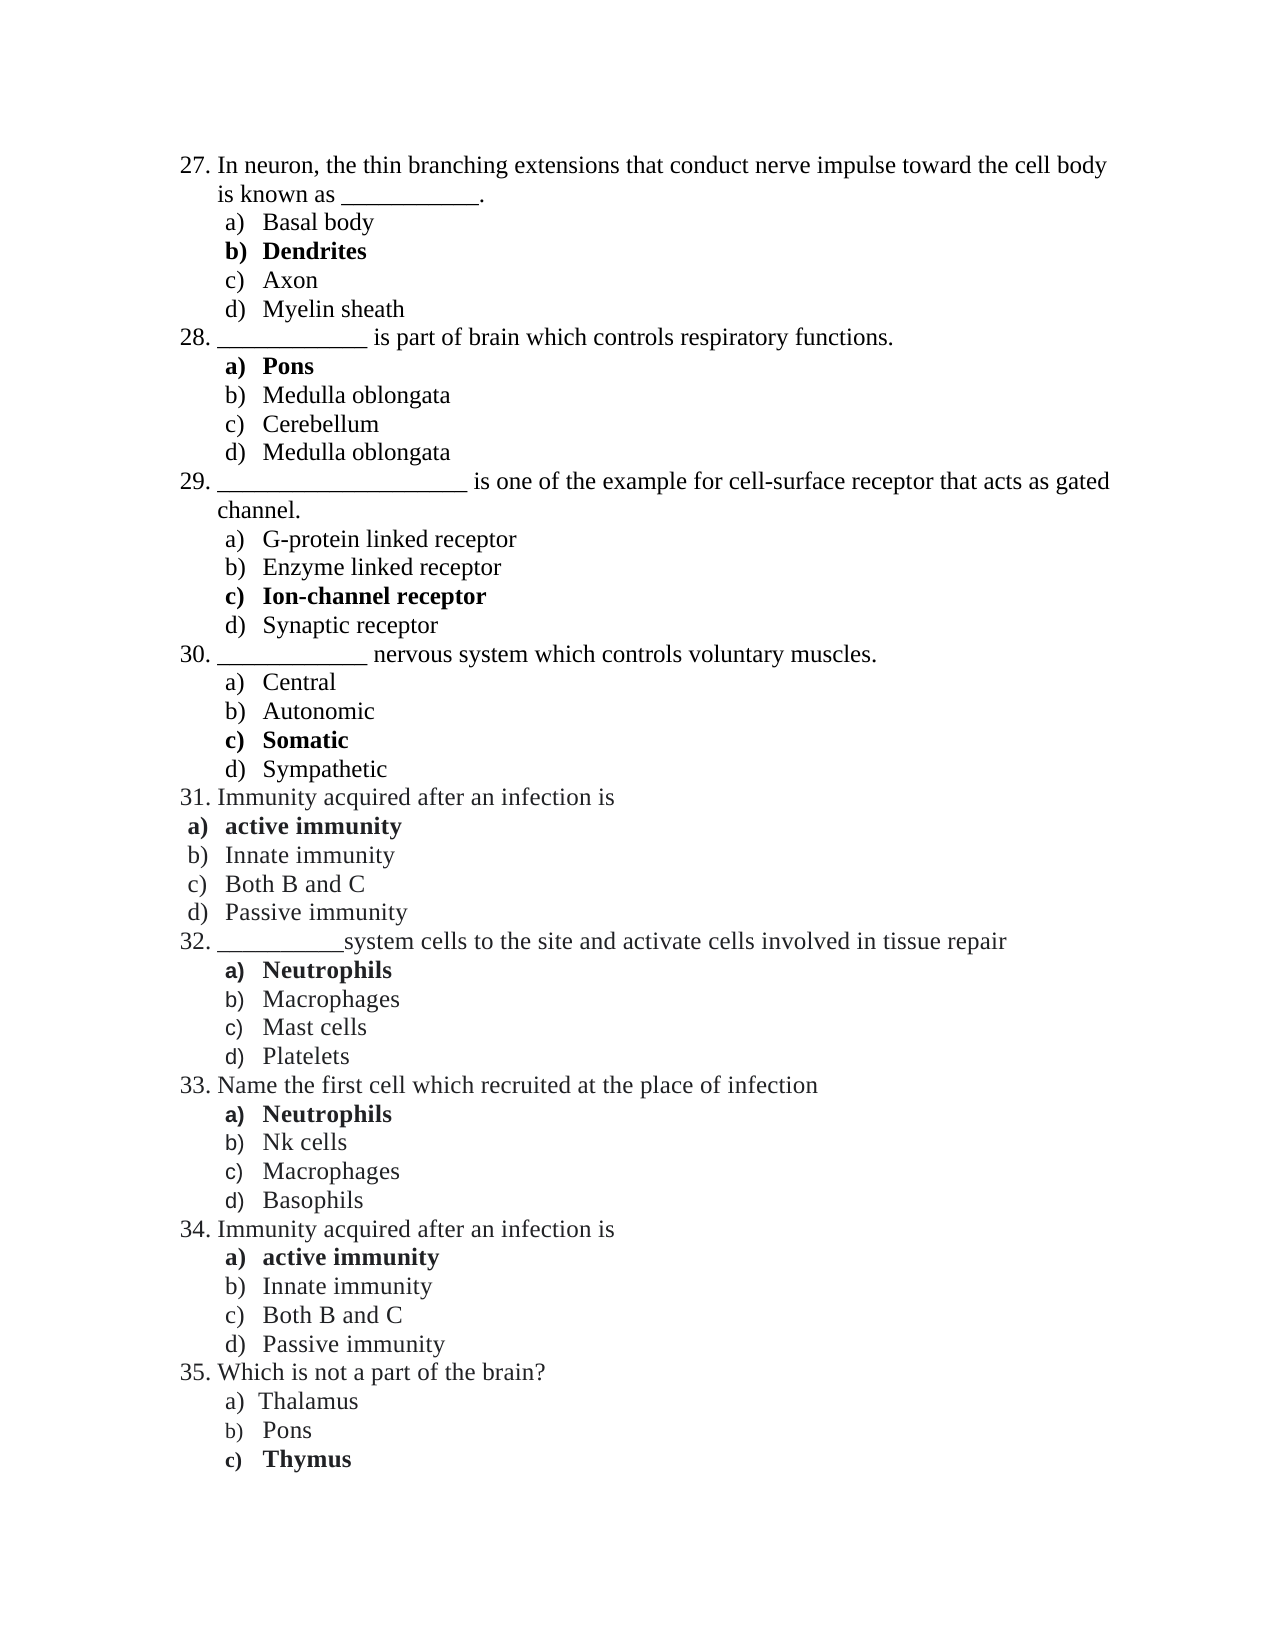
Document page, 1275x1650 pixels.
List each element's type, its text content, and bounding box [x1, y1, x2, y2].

list G-protein linked receptor [225, 524, 1125, 552]
list Cerebellum [225, 409, 1125, 437]
list __________system cells to the site and activate cells involved in tissue repair [179, 926, 1125, 955]
list active immunity [187, 811, 1125, 840]
list Innate immunity [187, 840, 1125, 869]
list Passive immunity [225, 1329, 1125, 1357]
list ____________ is part of brain which controls respiratory functions. [179, 322, 1125, 351]
list Basophils [225, 1185, 1125, 1214]
list Enzyme linked receptor [225, 552, 1125, 581]
list Thymus [225, 1444, 1125, 1472]
list Nk cells [225, 1127, 1125, 1156]
list Immunity acquired after an infection is [179, 1214, 1125, 1242]
list Basal body [225, 207, 1125, 236]
list Neutrophils [225, 955, 1125, 984]
list Synaptic receptor [225, 610, 1125, 639]
list Dendrites [225, 236, 1125, 265]
list ____________________ is one of the example for cell-surface receptor that acts as gated channel. [179, 466, 1125, 524]
list Mast cells [225, 1012, 1125, 1041]
list Both B and C [187, 869, 1125, 897]
list Autonomic [225, 696, 1125, 725]
list Myelin sheath [225, 294, 1125, 322]
list Platelets [225, 1041, 1125, 1070]
list Pons [225, 351, 1125, 380]
list Sympathetic [225, 754, 1125, 782]
list Central [225, 667, 1125, 696]
list Both B and C [225, 1300, 1125, 1329]
list Which is not a part of the brain? [179, 1357, 1125, 1386]
list a) Thalamus [225, 1386, 1125, 1415]
list Passive immunity [187, 897, 1125, 926]
list Axon [225, 265, 1125, 294]
list Ion-channel receptor [225, 581, 1125, 610]
list Immunity acquired after an infection is [179, 782, 1125, 811]
list Macrophages [225, 1156, 1125, 1185]
list Medulla oblongata [225, 437, 1125, 466]
list Name the first cell which recruited at the place of infection [179, 1070, 1125, 1099]
list Innate immunity [225, 1271, 1125, 1300]
list ____________ nervous system which controls voluntary muscles. [179, 639, 1125, 667]
list active immunity [225, 1242, 1125, 1271]
list In neuron, the thin branching extensions that conduct nerve impulse toward the cell body is known as ___________. [179, 150, 1125, 207]
list Neutrophils [225, 1099, 1125, 1127]
list Macrophages [225, 984, 1125, 1012]
list Somatic [225, 725, 1125, 754]
list Pons [225, 1415, 1125, 1444]
list Medulla oblongata [225, 380, 1125, 409]
